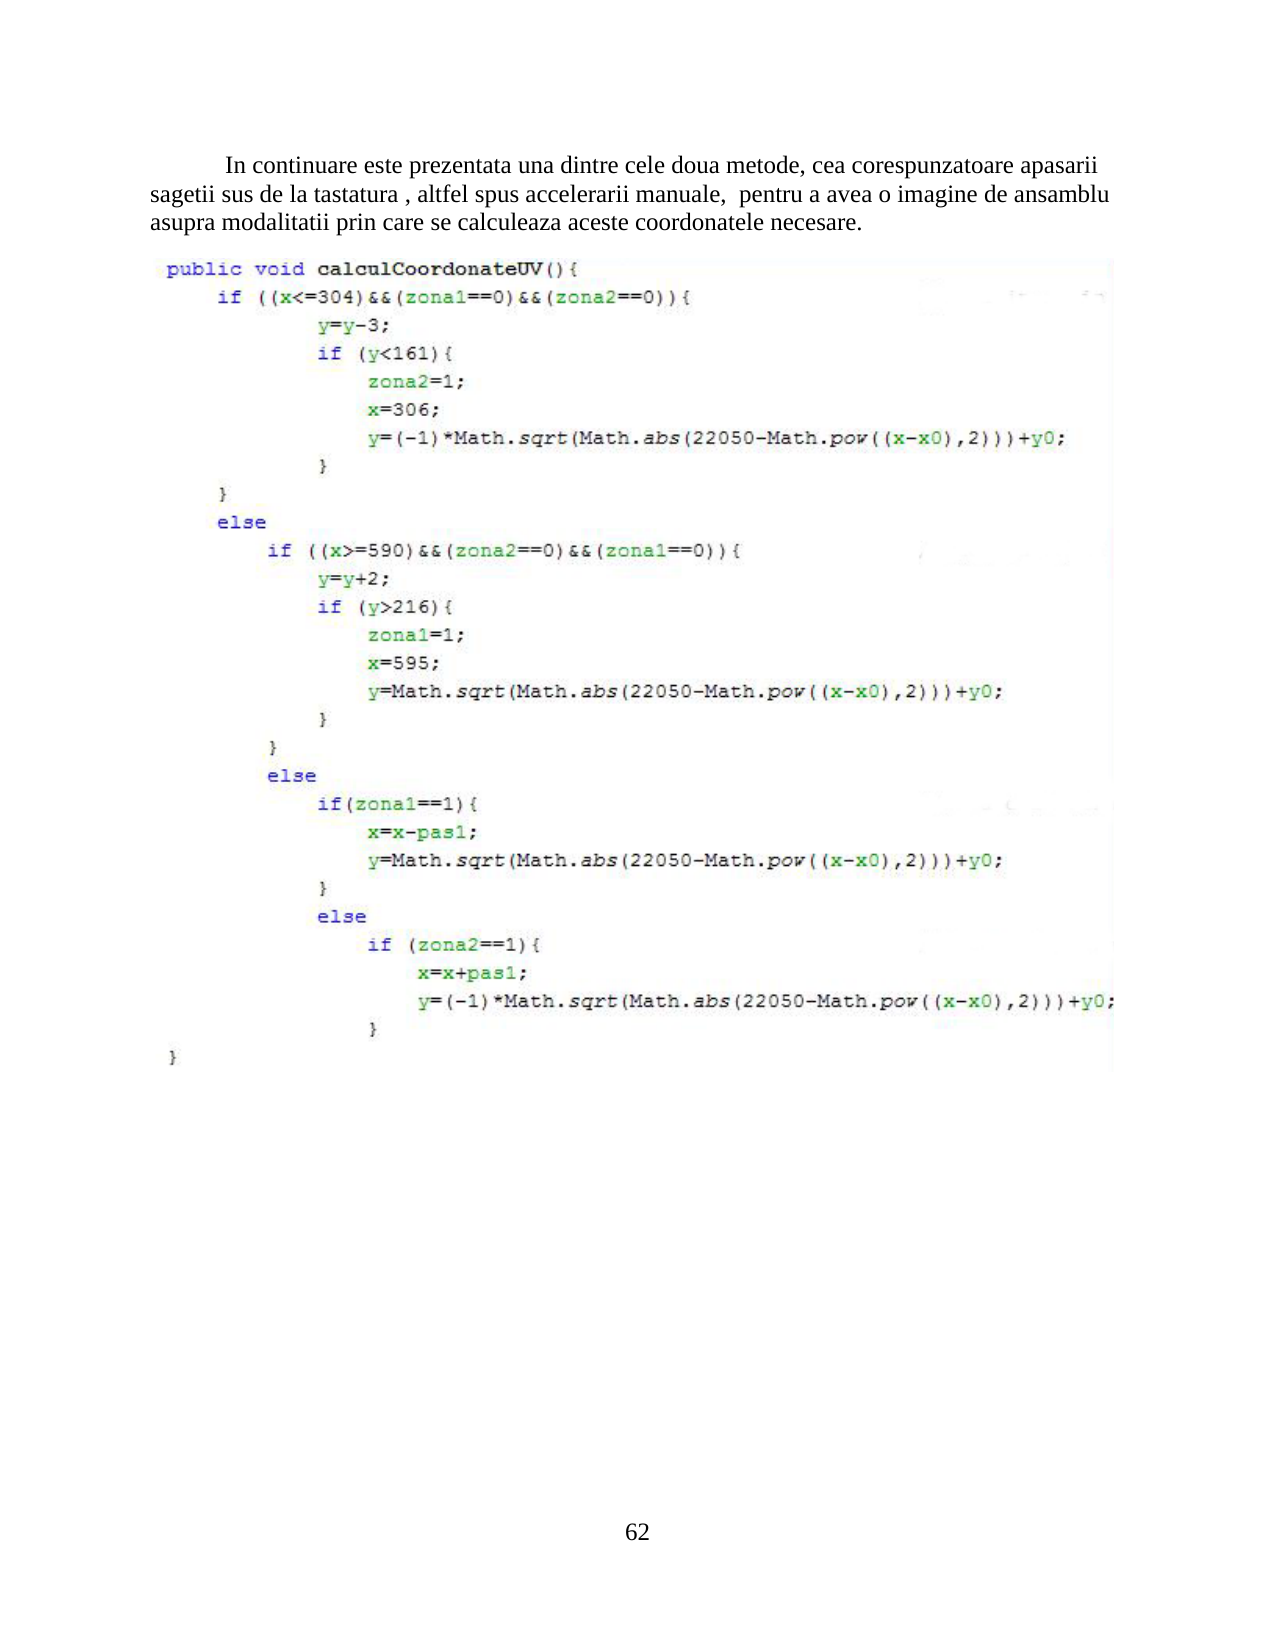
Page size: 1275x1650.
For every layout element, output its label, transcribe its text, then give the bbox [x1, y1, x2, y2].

text In continuare este prezentata una dintre cele doua metode, cea corespunzatoare apasarii sagetii sus de la tastatura , altfel spus accelerarii manuale, pentru a avea o imagine de ansamblu asupra modalitatii prin care se calculeaza aceste coordonatele necesare. [150, 150, 1125, 236]
picture [153, 258, 1114, 1071]
